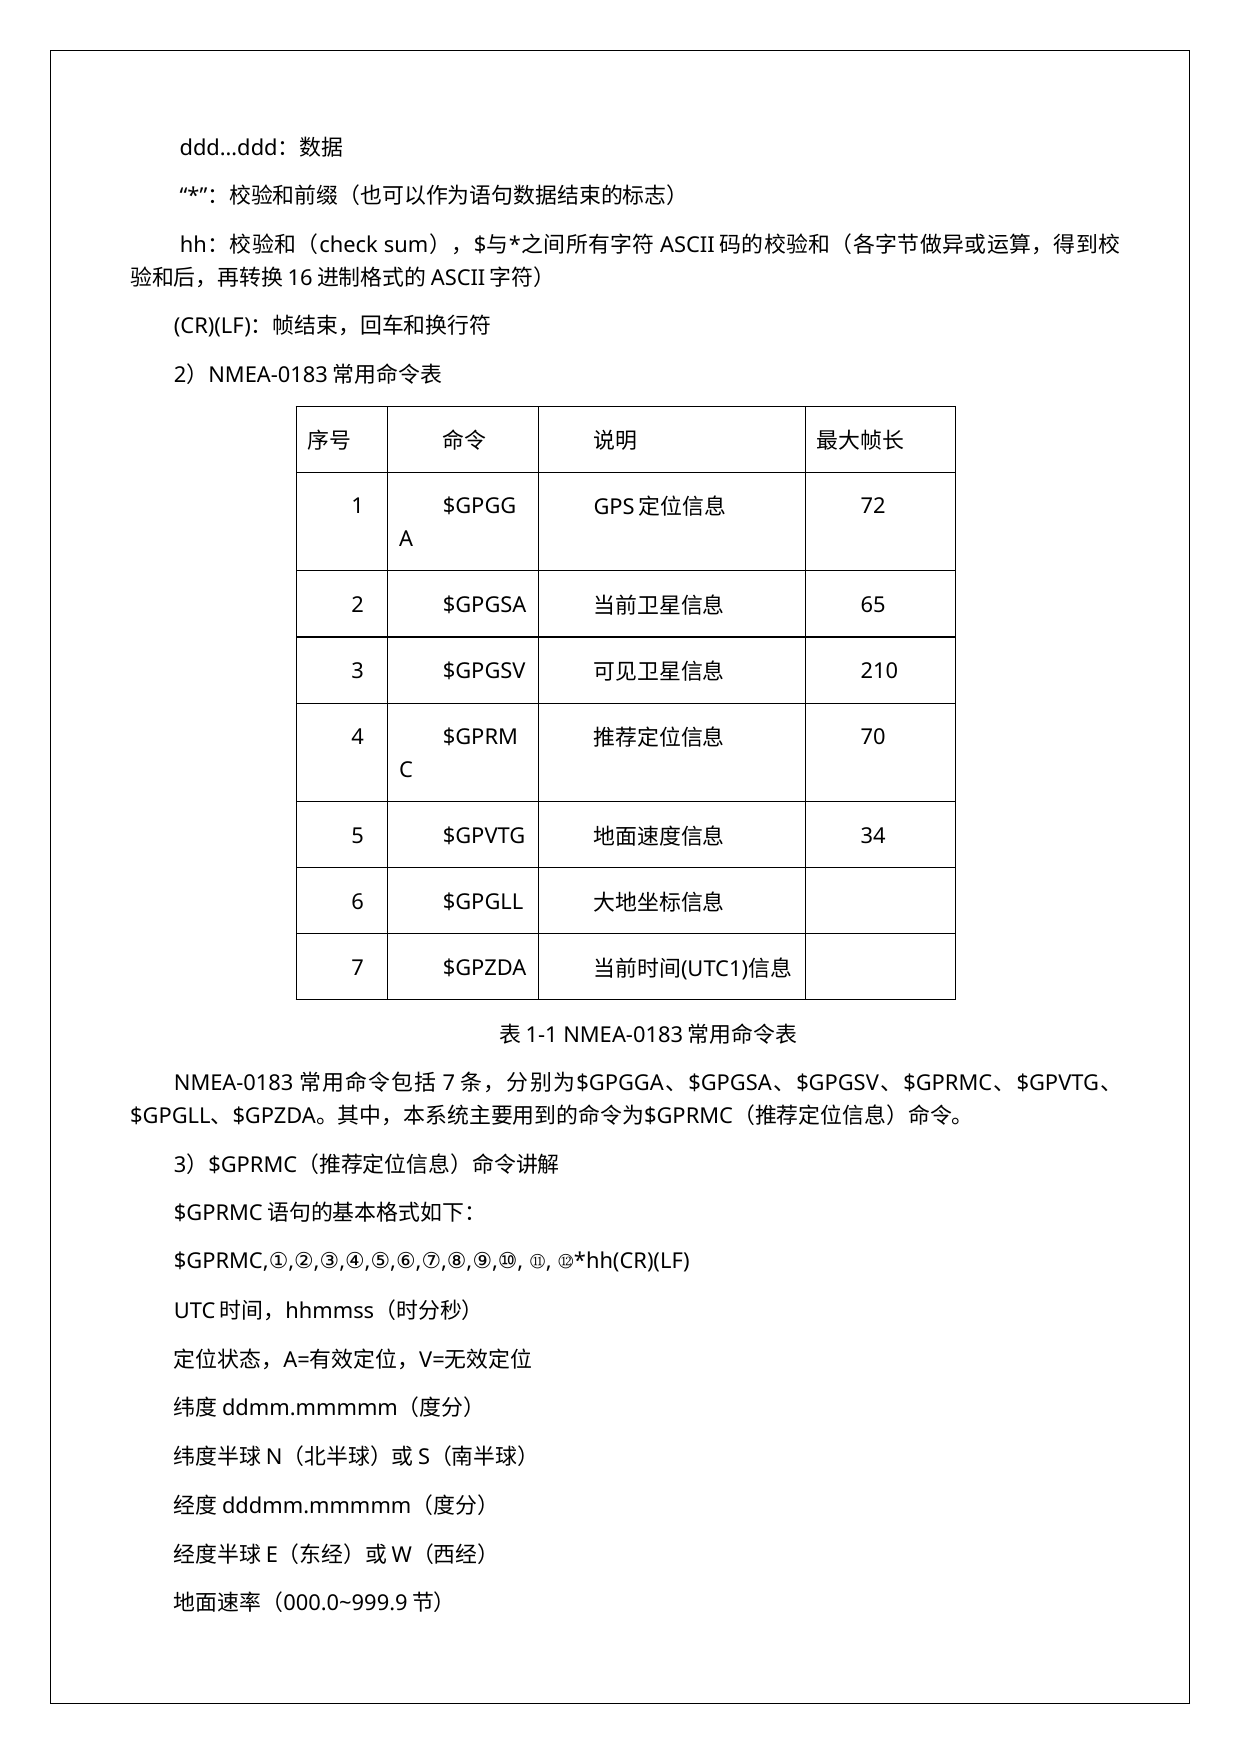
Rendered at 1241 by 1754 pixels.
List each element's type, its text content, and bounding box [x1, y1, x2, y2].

table_cell 4 [297, 704, 387, 801]
table_cell 地面速度信息 [539, 802, 805, 867]
table_cell $GPVTG [388, 802, 538, 867]
table_header 最大帧长 [806, 407, 955, 472]
table_header 说明 [539, 407, 805, 472]
table_header 序号 [297, 407, 387, 472]
table_cell 3 [297, 638, 387, 702]
table_cell 7 [297, 934, 387, 999]
table_cell 72 [806, 473, 955, 570]
text UTC时间，hhmmss（时分秒） [130, 1293, 1122, 1325]
table_cell 1 [297, 473, 387, 570]
table_cell $GPGSA [388, 571, 538, 636]
text 经度半球E（东经）或W（西经） [130, 1536, 1122, 1569]
text 纬度半球N（北半球）或S（南半球） [130, 1439, 1122, 1471]
text 表1-1 NMEA-0183常用命令表 [130, 1016, 1122, 1049]
text (CR)(LF)：帧结束，回车和换行符 [130, 308, 1122, 341]
text 经度dddmm.mmmmm（度分） [130, 1488, 1122, 1520]
text “*”：校验和前缀（也可以作为语句数据结束的标志） [130, 178, 1122, 211]
table_cell $GPGLL [388, 868, 538, 933]
table_cell $GPGSV [388, 638, 538, 702]
text $GPRMC,①,②,③,④,⑤,⑥,⑦,⑧,⑨,⑩, ⑪, ⑫*hh(CR)(LF) [130, 1244, 1122, 1276]
table_cell GPS定位信息 [539, 473, 805, 570]
table_cell 当前时间(UTC1)信息 [539, 934, 805, 999]
text 3）$GPRMC（推荐定位信息）命令讲解 [130, 1146, 1122, 1179]
table_cell 5 [297, 802, 387, 867]
table_cell 可见卫星信息 [539, 638, 805, 702]
text 2）NMEA-0183常用命令表 [130, 357, 1122, 389]
table_cell 65 [806, 571, 955, 636]
table_cell 大地坐标信息 [539, 868, 805, 933]
text 纬度ddmm.mmmmm（度分） [130, 1390, 1122, 1423]
text 定位状态，A=有效定位，V=无效定位 [130, 1341, 1122, 1374]
table_cell 34 [806, 802, 955, 867]
text $GPRMC语句的基本格式如下： [130, 1195, 1122, 1228]
text ddd…ddd：数据 [130, 129, 1122, 162]
table_cell 210 [806, 638, 955, 702]
table_cell 当前卫星信息 [539, 571, 805, 636]
table_cell 推荐定位信息 [539, 704, 805, 801]
table_cell 2 [297, 571, 387, 636]
table_cell $GPGGA [388, 473, 538, 570]
text hh：校验和（check sum），$与*之间所有字符ASCII码的校验和（各字节做异或运算，得到校验和后，再转换16进制格式的ASCII字符） [130, 227, 1122, 292]
table_cell [806, 868, 955, 933]
text NMEA-0183常用命令包括7条，分别为$GPGGA、$GPGSA、$GPGSV、$GPRMC、$GPVTG、$GPGLL、$GPZDA。其中，本系统主要用到的命令为$GPRMC（推荐定位信息）命令。 [130, 1065, 1122, 1130]
table_header 命令 [388, 407, 538, 472]
table_cell $GPRMC [388, 704, 538, 801]
table_cell [806, 934, 955, 999]
table_cell 6 [297, 868, 387, 933]
table_cell $GPZDA [388, 934, 538, 999]
text 地面速率（000.0~999.9节） [130, 1585, 1122, 1618]
table_cell 70 [806, 704, 955, 801]
